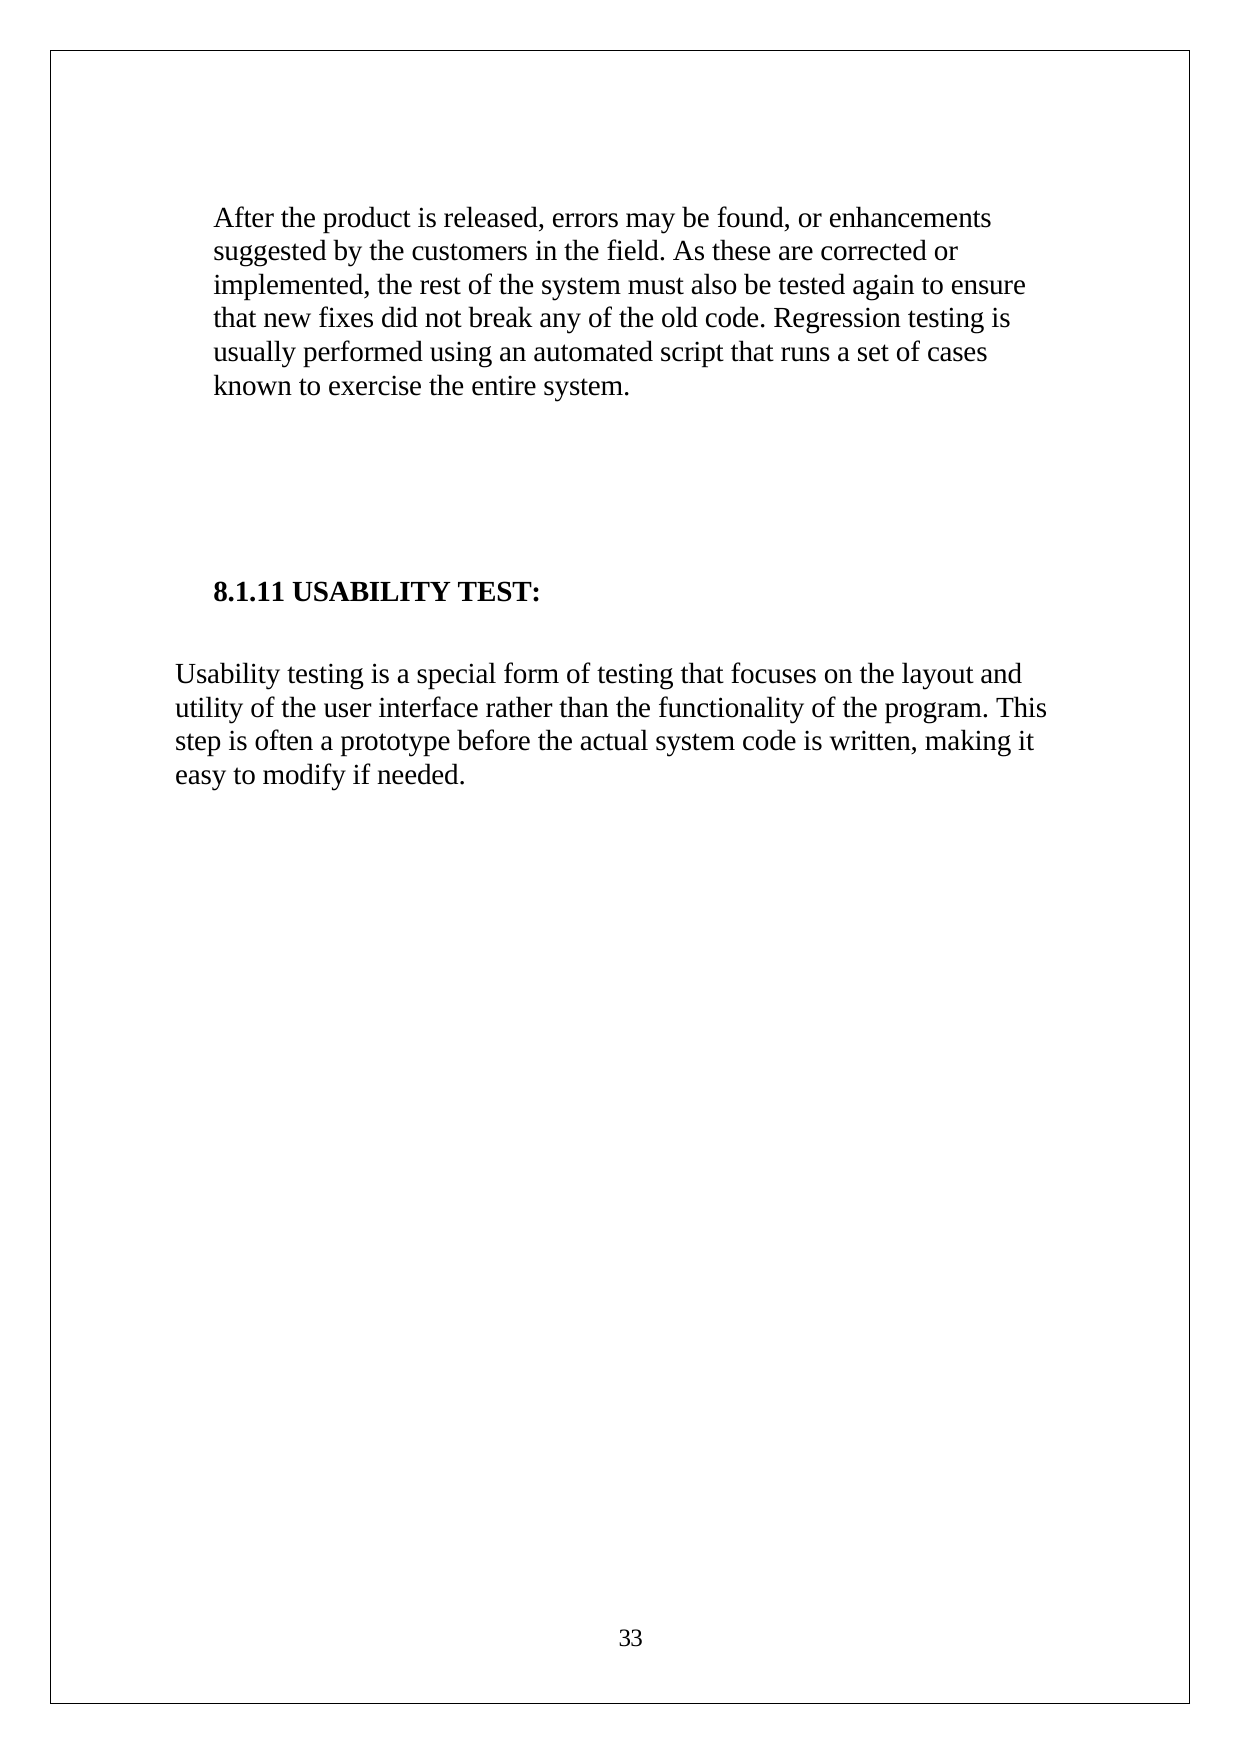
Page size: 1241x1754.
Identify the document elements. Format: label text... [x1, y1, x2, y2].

subtitle Usability testing is a special form of testing that focuses on the layout and utility of the user interface rather than the functionality of the program. This step is often a prototype before the actual system code is written, making it easy to modify if needed. [175, 656, 1065, 791]
subtitle After the product is released, errors may be found, or enhancements suggested by the customers in the field. As these are corrected or implemented, the rest of the system must also be tested again to ensure that new fixes did not break any of the old code. Regression testing is usually performed using an automated script that runs a set of cases known to exercise the entire system. [213, 200, 1065, 401]
subtitle 8.1.11 USABILITY TEST: [213, 574, 1065, 607]
